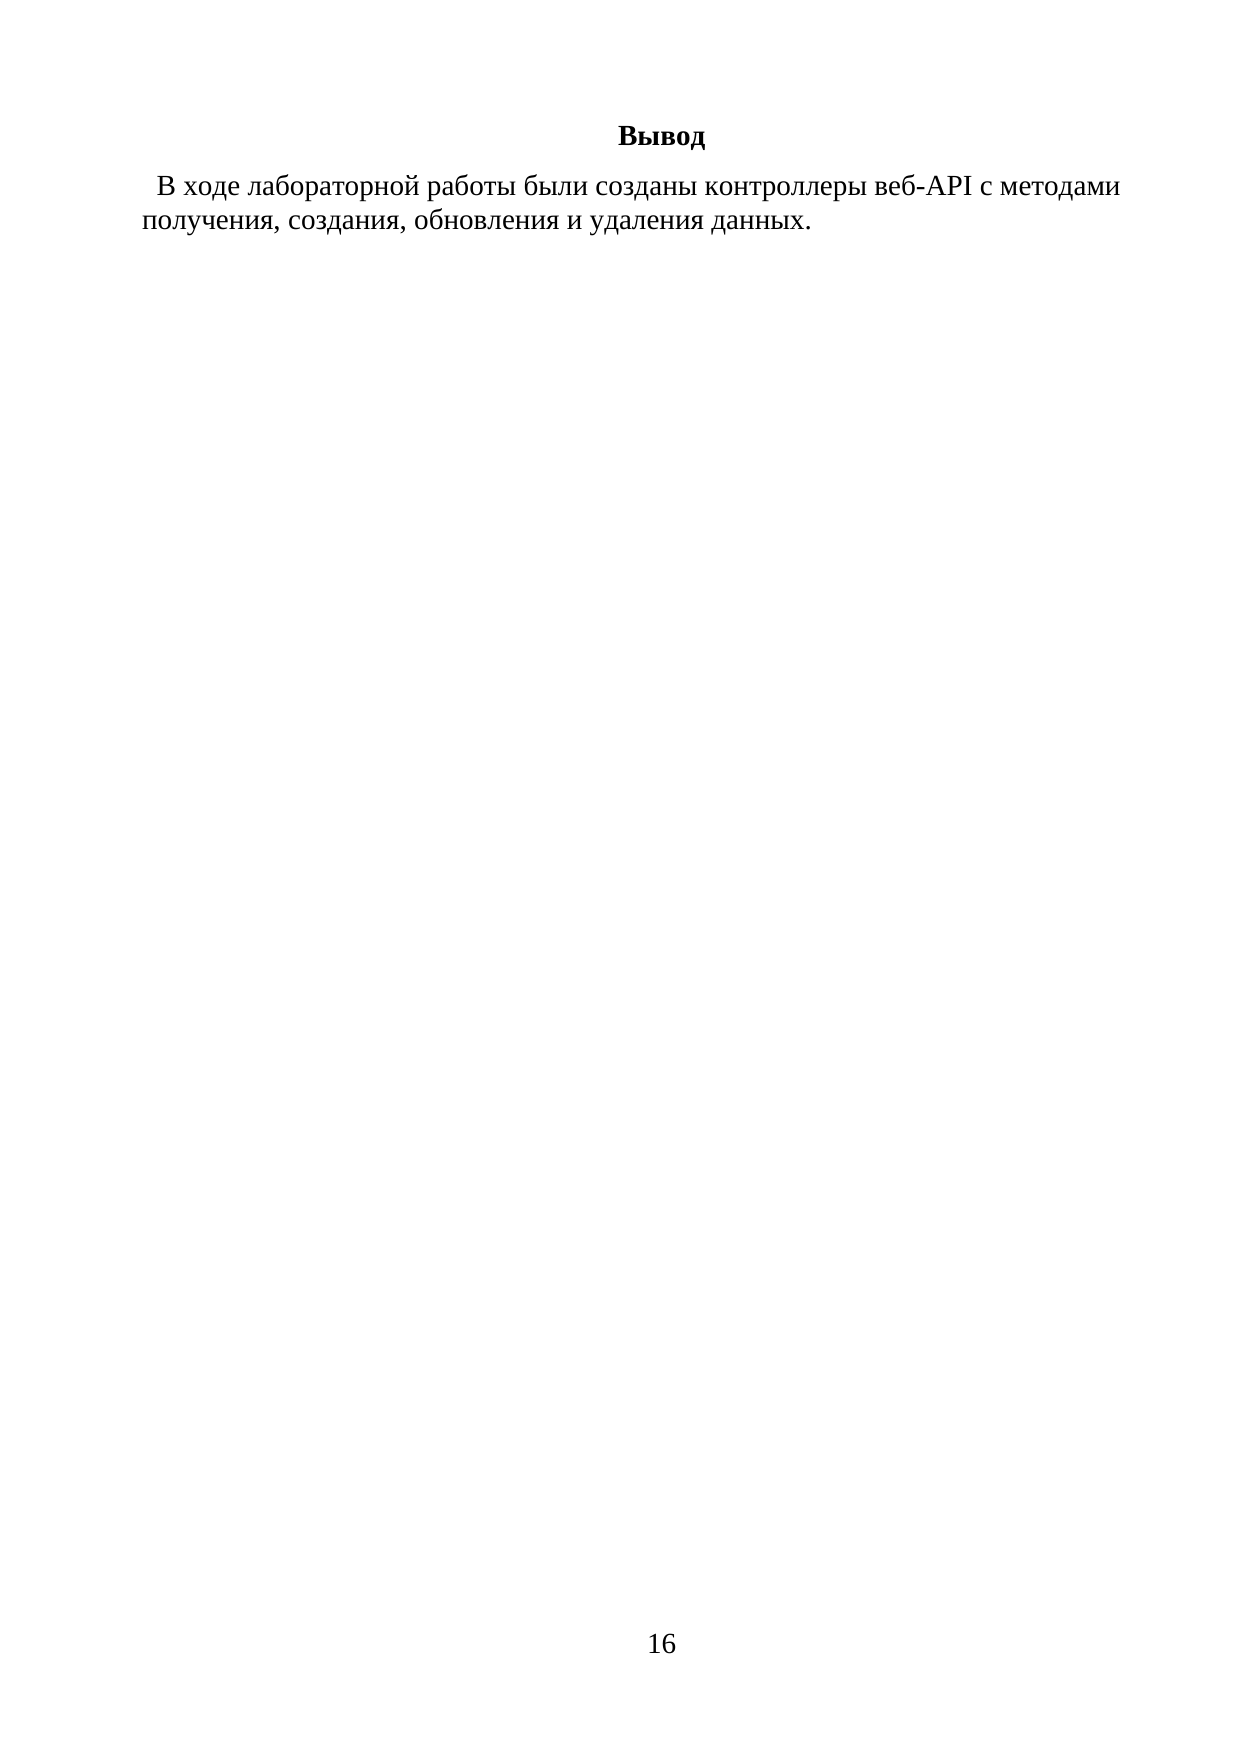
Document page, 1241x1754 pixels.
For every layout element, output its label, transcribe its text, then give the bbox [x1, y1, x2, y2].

subtitle Вывод [142, 118, 1181, 152]
text В ходе лабораторной работы были созданы контроллеры веб-API с методами получения, создания, обновления и удаления данных. [142, 168, 1181, 236]
